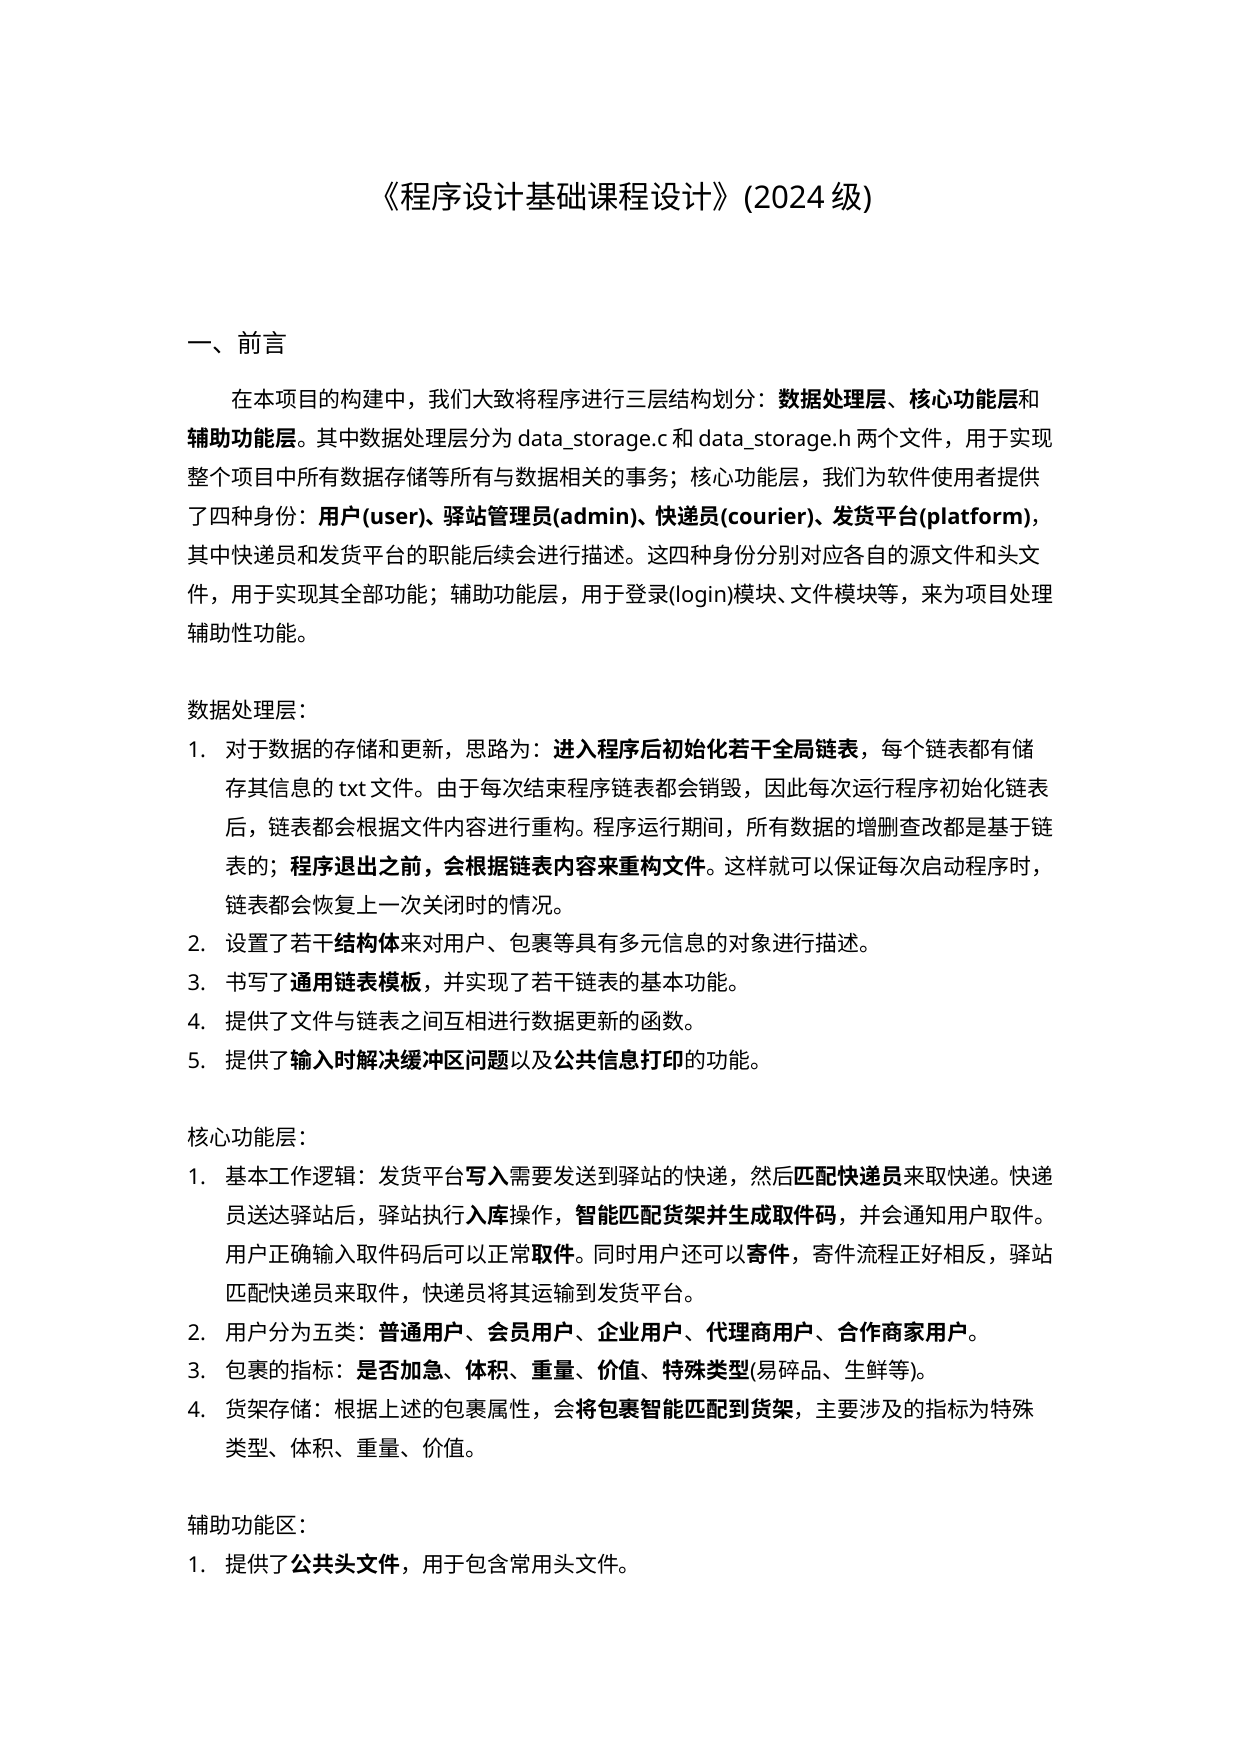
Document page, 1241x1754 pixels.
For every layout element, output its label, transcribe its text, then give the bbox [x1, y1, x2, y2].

text 在本项目的构建中，我们大致将程序进行三层结构划分：数据处理层、核心功能层和辅助功能层。其中数据处理层分为data_storage.c和data_storage.h两个文件，用于实现整个项目中所有数据存储等所有与数据相关的事务；核心功能层，我们为软件使用者提供了四种身份：用户(user)、驿站管理员(admin)、快递员(courier)、发货平台(platform)，其中快递员和发货平台的职能后续会进行描述。这四种身份分别对应各自的源文件和头文件，用于实现其全部功能；辅助功能层，用于登录(login)模块、文件模块等，来为项目处理辅助性功能。 [187, 382, 1053, 648]
list 书写了通用链表模板，并实现了若干链表的基本功能。 [187, 965, 1053, 997]
list 包裹的指标：是否加急、体积、重量、价值、特殊类型(易碎品、生鲜等)。 [187, 1353, 1053, 1386]
list 用户分为五类：普通用户、会员用户、企业用户、代理商用户、合作商家用户。 [187, 1314, 1053, 1347]
text 一、前言 [187, 309, 1053, 374]
text 核心功能层： [187, 1120, 1053, 1152]
text 《程序设计基础课程设计》(2024级) [187, 162, 1053, 227]
list 提供了文件与链表之间互相进行数据更新的函数。 [187, 1004, 1053, 1036]
list 对于数据的存储和更新，思路为：进入程序后初始化若干全局链表，每个链表都有储存其信息的txt文件。由于每次结束程序链表都会销毁，因此每次运行程序初始化链表后，链表都会根据文件内容进行重构。程序运行期间，所有数据的增删查改都是基于链表的；程序退出之前，会根据链表内容来重构文件。这样就可以保证每次启动程序时，链表都会恢复上一次关闭时的情况。 [187, 731, 1053, 920]
list 货架存储：根据上述的包裹属性，会将包裹智能匹配到货架，主要涉及的指标为特殊类型、体积、重量、价值。 [187, 1392, 1053, 1463]
list 提供了公共头文件，用于包含常用头文件。 [187, 1547, 1053, 1579]
list 设置了若干结构体来对用户、包裹等具有多元信息的对象进行描述。 [187, 926, 1053, 958]
text 数据处理层： [187, 693, 1053, 725]
list 基本工作逻辑：发货平台写入需要发送到驿站的快递，然后匹配快递员来取快递。快递员送达驿站后，驿站执行入库操作，智能匹配货架并生成取件码，并会通知用户取件。用户正确输入取件码后可以正常取件。同时用户还可以寄件，寄件流程正好相反，驿站匹配快递员来取件，快递员将其运输到发货平台。 [187, 1158, 1053, 1308]
list 提供了输入时解决缓冲区问题以及公共信息打印的功能。 [187, 1042, 1053, 1075]
text 辅助功能区： [187, 1508, 1053, 1541]
